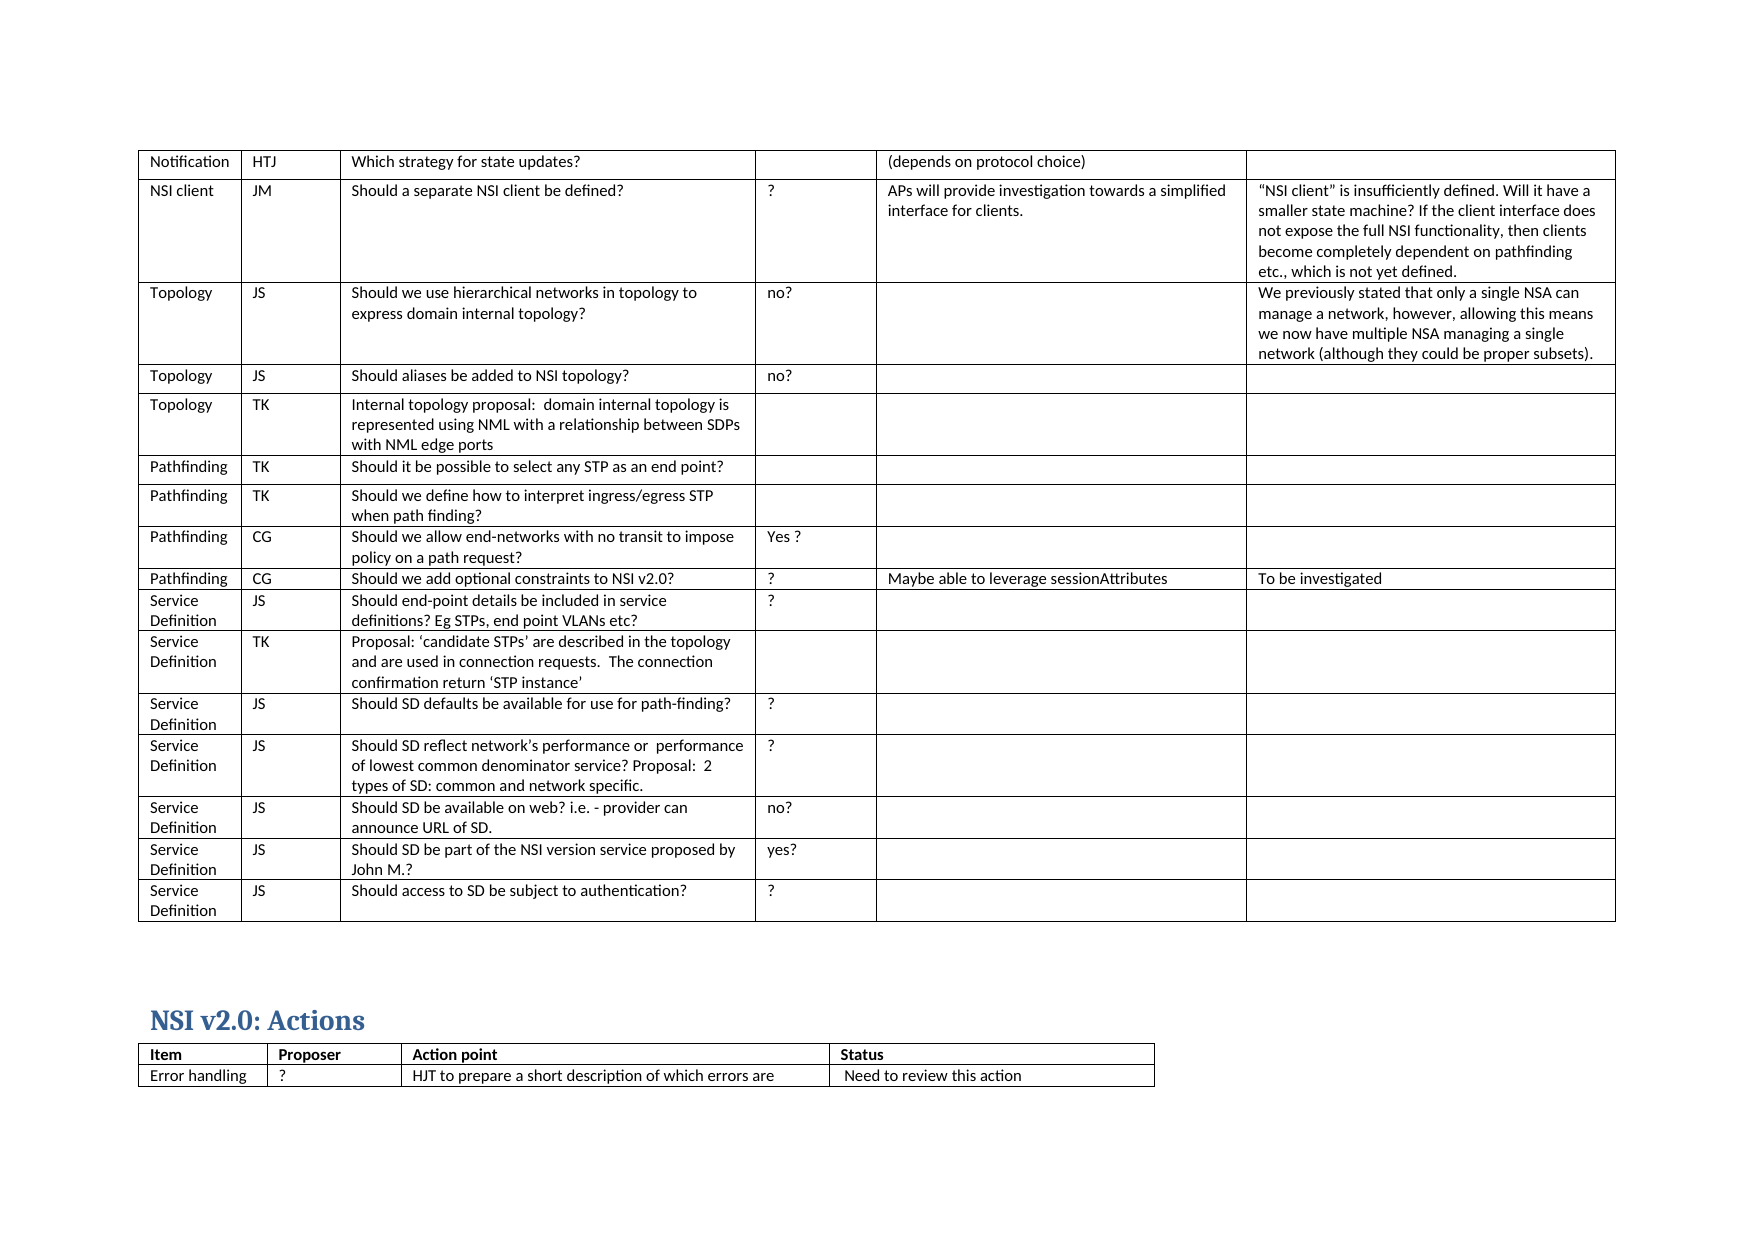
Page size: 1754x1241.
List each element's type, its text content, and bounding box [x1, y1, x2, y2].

table_cell Service Definition [139, 880, 241, 921]
table_header Action point [402, 1044, 829, 1064]
table_cell CG [242, 527, 340, 567]
table_cell [756, 485, 876, 526]
table_cell [877, 797, 1246, 838]
table_cell Should we use hierarchical networks in topology to express domain internal topology? [341, 283, 755, 364]
table_cell (depends on protocol choice) [877, 151, 1246, 179]
table_header Item [139, 1044, 267, 1064]
table_cell JS [242, 735, 340, 796]
table_header Status [830, 1044, 1154, 1064]
table_cell Should we define how to interpret ingress/egress STP when path finding? [341, 485, 755, 526]
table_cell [402, 1065, 829, 1086]
table_cell [756, 456, 876, 484]
table_cell [877, 485, 1246, 526]
table_cell Service Definition [139, 839, 241, 879]
table_cell Yes ? [756, 527, 876, 567]
table_cell Topology [139, 394, 241, 455]
table_cell no? [756, 365, 876, 393]
table_cell yes? [756, 839, 876, 879]
table_cell Notification [139, 151, 241, 179]
table_cell Should it be possible to select any STP as an end point? [341, 456, 755, 484]
table_cell ? [268, 1065, 401, 1086]
table_cell [1247, 456, 1615, 484]
table_cell ? [756, 694, 876, 734]
table_cell [756, 631, 876, 692]
table_cell To be investigated [1247, 569, 1615, 589]
table_cell JS [242, 283, 340, 364]
table_cell [877, 527, 1246, 567]
table_cell CG [242, 569, 340, 589]
table_cell Pathfinding [139, 485, 241, 526]
table_cell Which strategy for state updates? [341, 151, 755, 179]
table_cell JS [242, 839, 340, 879]
table_cell Error handling [139, 1065, 267, 1086]
table_cell Should SD reflect network’s performance or performance of lowest common denominator service? Proposal: 2 types of SD: common and network specific. [341, 735, 755, 796]
table_cell Should SD defaults be available for use for path-finding? [341, 694, 755, 734]
table_cell [1247, 880, 1615, 921]
table_cell JS [242, 694, 340, 734]
table_cell Service Definition [139, 797, 241, 838]
table_cell Should access to SD be subject to authentication? [341, 880, 755, 921]
table_cell Service Definition [139, 631, 241, 692]
table_cell HTJ [242, 151, 340, 179]
table_cell Service Definition [139, 694, 241, 734]
table_cell TK [242, 485, 340, 526]
table_cell JM [242, 180, 340, 282]
table_cell [877, 694, 1246, 734]
table_cell Pathfinding [139, 569, 241, 589]
table_cell Service Definition [139, 735, 241, 796]
table_cell [1247, 694, 1615, 734]
table_cell NSI client [139, 180, 241, 282]
table_cell no? [756, 283, 876, 364]
table_cell [877, 735, 1246, 796]
table_cell [1247, 527, 1615, 567]
table_cell [1247, 485, 1615, 526]
table_cell [1247, 839, 1615, 879]
table_cell APs will provide investigation towards a simplified interface for clients. [877, 180, 1246, 282]
table_cell [1247, 394, 1615, 455]
table_cell Should SD be part of the NSI version service proposed by John M.? [341, 839, 755, 879]
table_cell no? [756, 797, 876, 838]
table_cell Should aliases be added to NSI topology? [341, 365, 755, 393]
table_cell JS [242, 365, 340, 393]
table_cell Pathfinding [139, 456, 241, 484]
table_cell Maybe able to leverage sessionAttributes [877, 569, 1246, 589]
table_cell [1247, 365, 1615, 393]
table_cell ? [756, 880, 876, 921]
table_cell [830, 1065, 1154, 1086]
table_cell “NSI client” is insufficiently defined. Will it have a smaller state machine? If the client interface does not expose the full NSI functionality, then clients become completely dependent on pathfinding etc., which is not yet defined. [1247, 180, 1615, 282]
table_cell [877, 631, 1246, 692]
table_cell [756, 394, 876, 455]
table_cell TK [242, 631, 340, 692]
table_cell [877, 839, 1246, 879]
table_cell Should we add optional constraints to NSI v2.0? [341, 569, 755, 589]
table_cell Should we allow end-networks with no transit to impose policy on a path request? [341, 527, 755, 567]
table_header Proposer [268, 1044, 401, 1064]
table_cell [877, 394, 1246, 455]
subtitle NSI v2.0: Actions [150, 1004, 1604, 1038]
table_cell [1247, 735, 1615, 796]
table_cell We previously stated that only a single NSA can manage a network, however, allowing this means we now have multiple NSA managing a single network (although they could be proper subsets). [1247, 283, 1615, 364]
table_cell JS [242, 797, 340, 838]
table_cell Topology [139, 365, 241, 393]
table_cell [1247, 797, 1615, 838]
table_cell [756, 151, 876, 179]
table_cell ? [756, 735, 876, 796]
table_cell ? [756, 569, 876, 589]
table_cell Pathfinding [139, 527, 241, 567]
table_cell TK [242, 394, 340, 455]
table_cell [1247, 590, 1615, 630]
table_cell Service Definition [139, 590, 241, 630]
table_cell ? [756, 180, 876, 282]
table_cell Should a separate NSI client be defined? [341, 180, 755, 282]
table_cell [877, 365, 1246, 393]
table_cell [877, 590, 1246, 630]
table_cell ? [756, 590, 876, 630]
table_cell JS [242, 590, 340, 630]
table_cell Topology [139, 283, 241, 364]
table_cell Should end-point details be included in service definitions? Eg STPs, end point VLANs etc? [341, 590, 755, 630]
table_cell [877, 880, 1246, 921]
table_cell JS [242, 880, 340, 921]
table_cell TK [242, 456, 340, 484]
table_cell [877, 456, 1246, 484]
table_cell [1247, 151, 1615, 179]
table_cell [1247, 631, 1615, 692]
table_cell [877, 283, 1246, 364]
table_cell Should SD be available on web? i.e. - provider can announce URL of SD. [341, 797, 755, 838]
table_cell Internal topology proposal: domain internal topology is represented using NML with a relationship between SDPs with NML edge ports [341, 394, 755, 455]
table_cell Proposal: ‘candidate STPs’ are described in the topology and are used in connection requests. The connection confirmation return ‘STP instance’ [341, 631, 755, 692]
